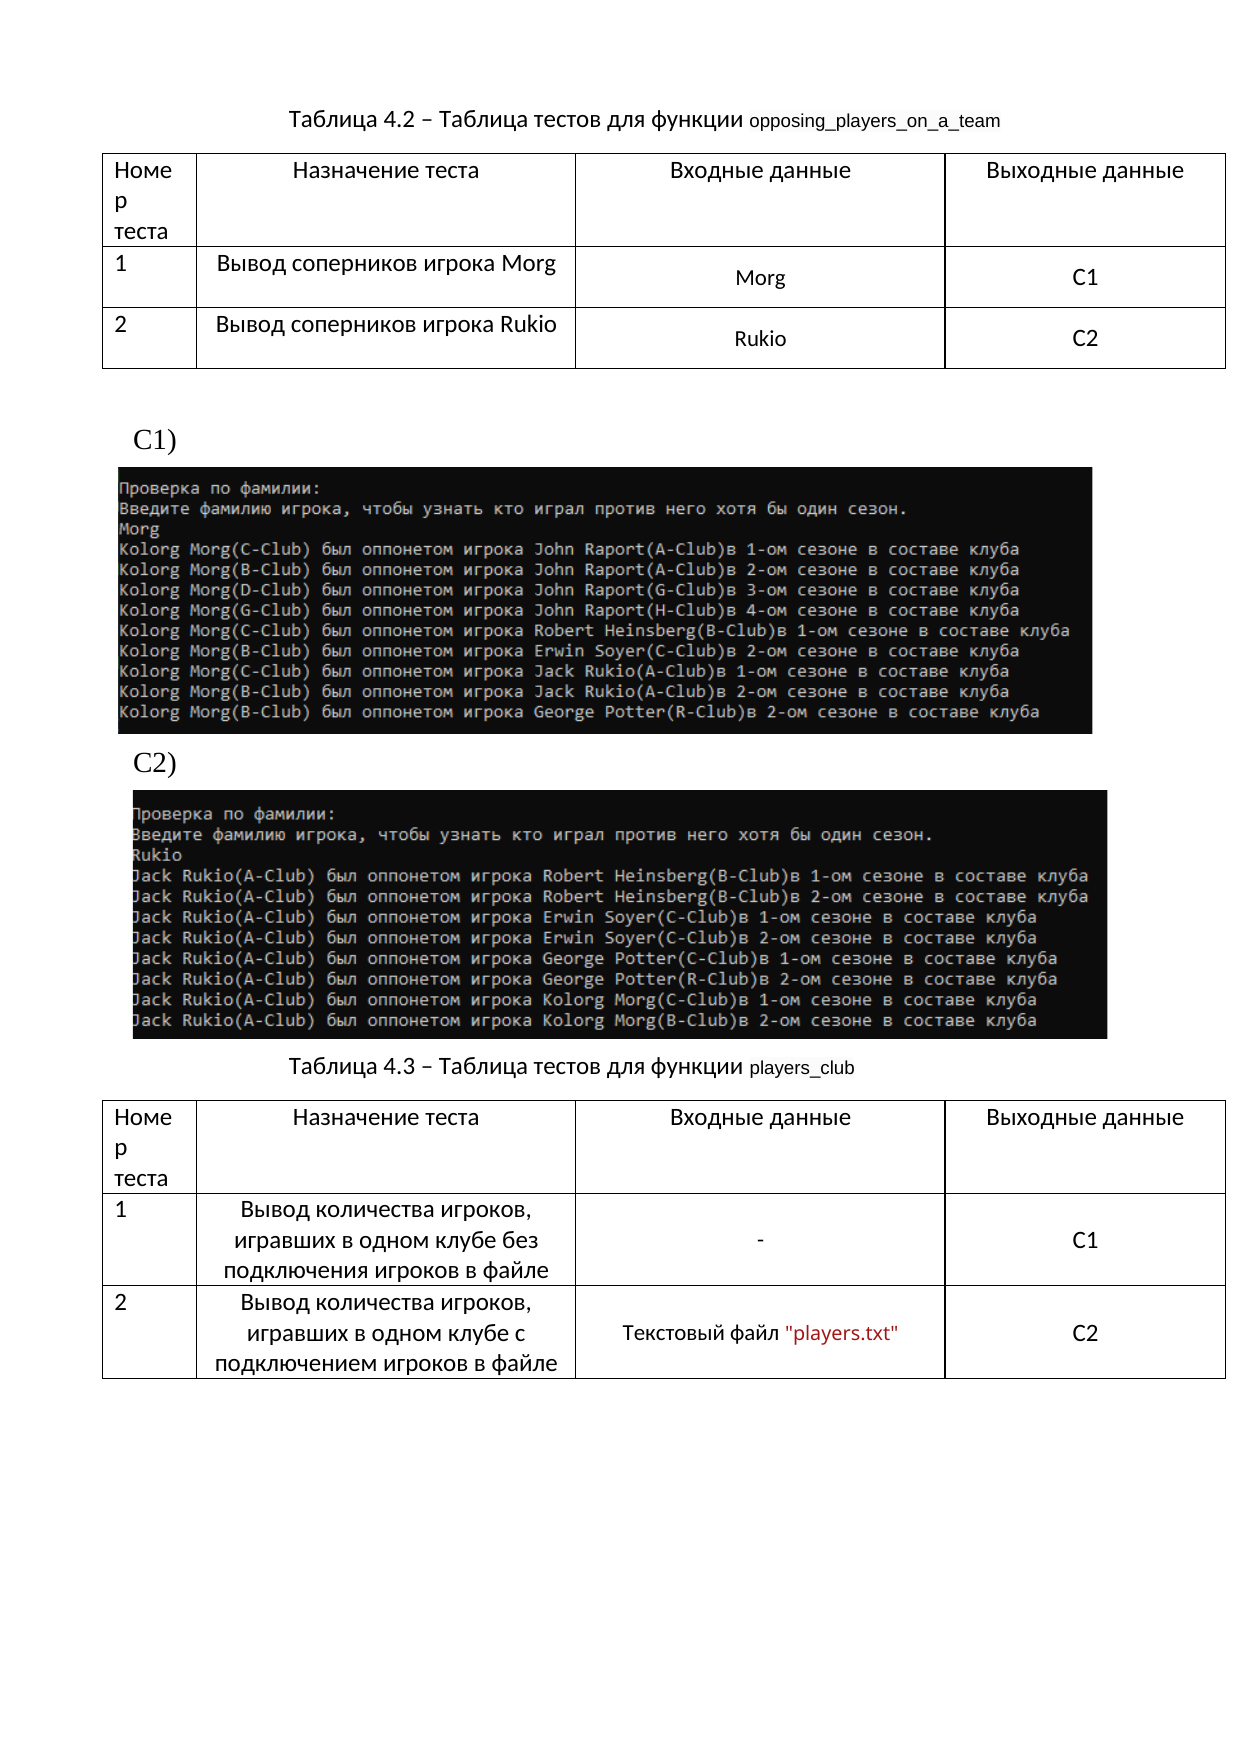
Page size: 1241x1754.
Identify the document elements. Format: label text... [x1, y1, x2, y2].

table_header Выходные данные [946, 1101, 1225, 1192]
table_cell Вывод количества игроков, игравших в одном клубе с подключением игроков в файле [197, 1286, 575, 1378]
table_header Назначение теста [197, 1101, 575, 1192]
list Таблица 4.2 – Таблица тестов для функции opposing_players_on_a_team [288, 103, 1152, 134]
table_cell C1 [946, 1194, 1225, 1285]
table_cell 2 [103, 308, 196, 368]
table_cell 1 [103, 247, 196, 307]
table_header Выходные данные [946, 154, 1225, 246]
table_cell Вывод соперников игрока Rukio [197, 308, 575, 368]
table_cell - [576, 1194, 944, 1285]
table_cell 1 [103, 1194, 196, 1285]
table_cell C1 [946, 247, 1225, 307]
table_cell Rukio [576, 308, 944, 368]
table_header Входные данные [576, 1101, 944, 1192]
table_header Входные данные [576, 154, 944, 246]
table_cell Вывод соперников игрока Morg [197, 247, 575, 307]
text C2) [118, 745, 1152, 779]
table_cell Morg [576, 247, 944, 307]
picture [118, 467, 1093, 734]
list Таблица 4.3 – Таблица тестов для функции players_club [288, 1050, 1152, 1081]
table_header Номер теста [103, 1101, 196, 1192]
table_cell C2 [946, 308, 1225, 368]
table_cell C2 [946, 1286, 1225, 1378]
table_cell Вывод количества игроков, игравших в одном клубе без подключения игроков в файле [197, 1194, 575, 1285]
table_cell Текстовый файл "players.txt" [576, 1286, 944, 1378]
picture [132, 790, 1108, 1039]
table_cell 2 [103, 1286, 196, 1378]
table_header Номер теста [103, 154, 196, 246]
table_header Назначение теста [197, 154, 575, 246]
